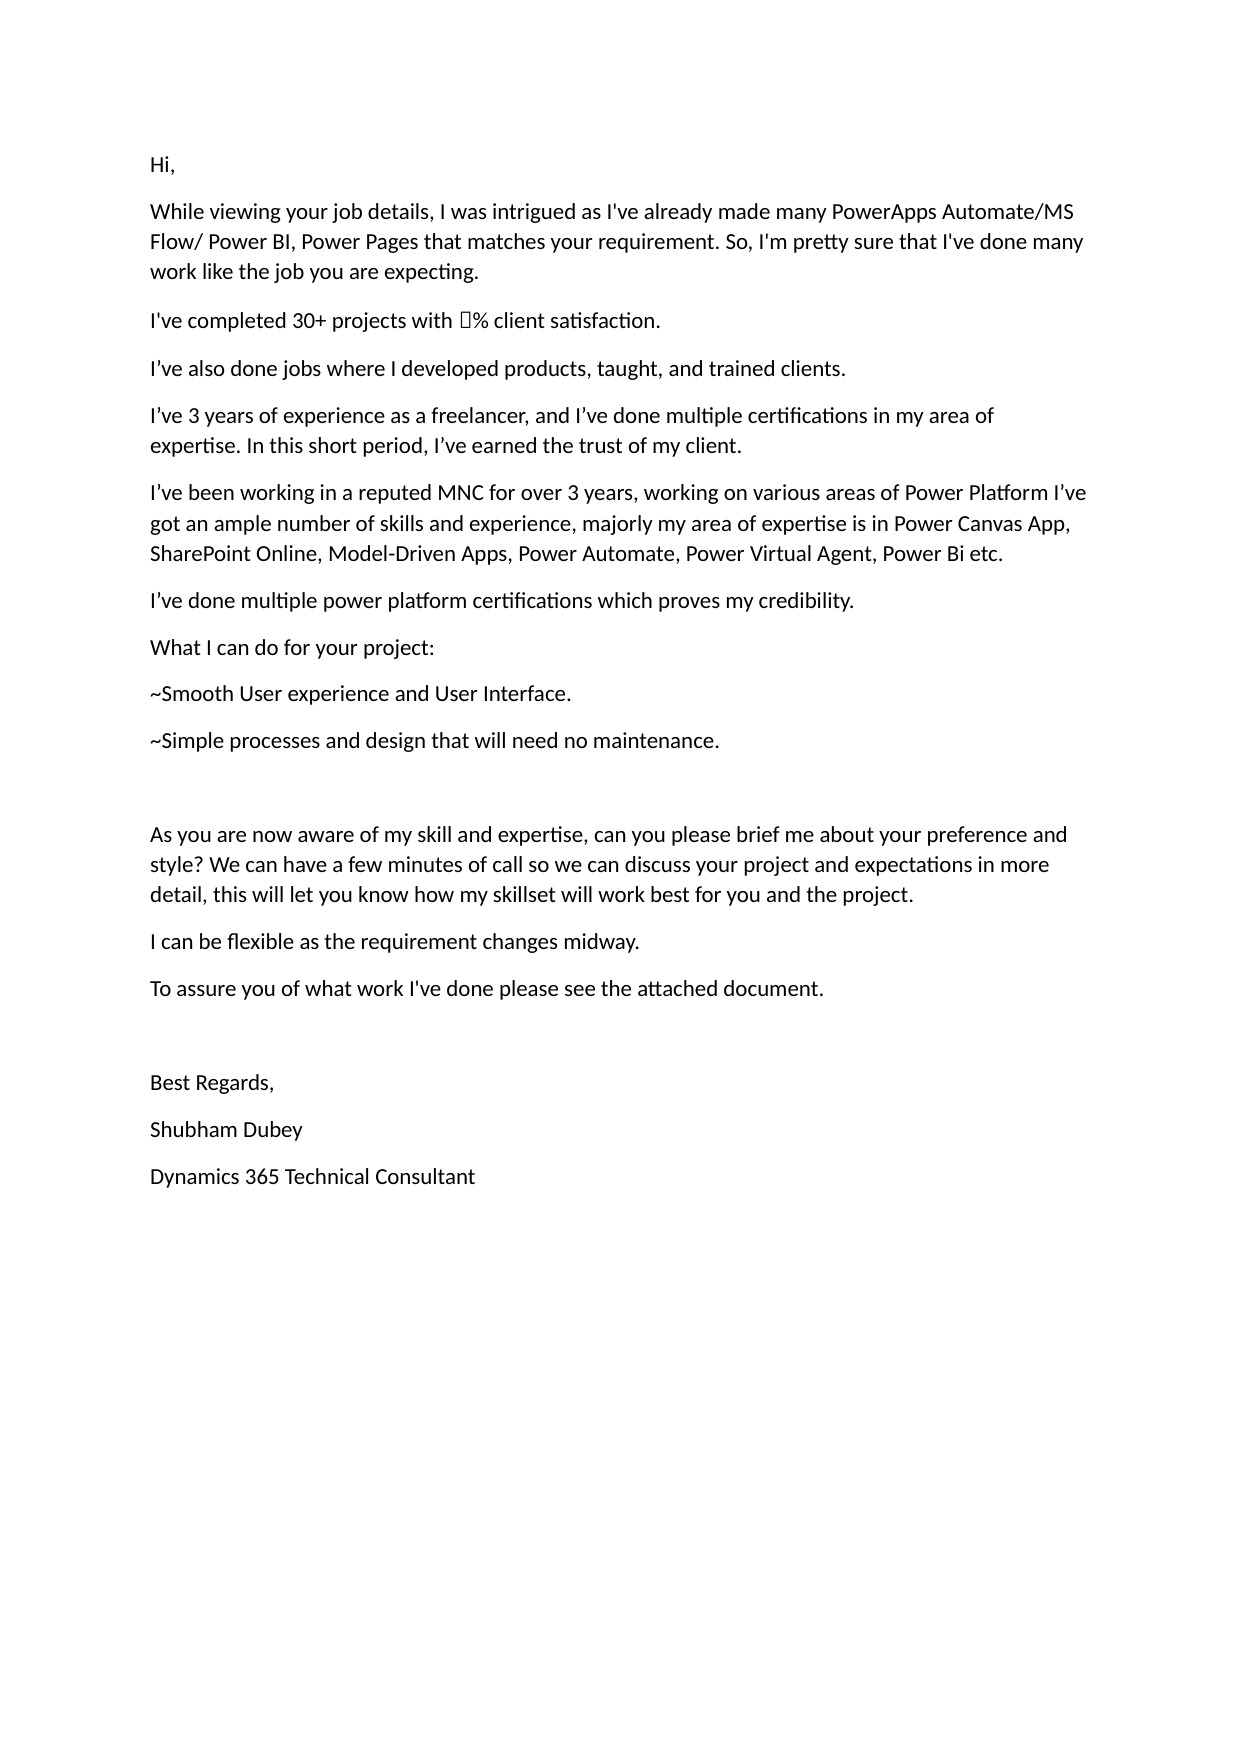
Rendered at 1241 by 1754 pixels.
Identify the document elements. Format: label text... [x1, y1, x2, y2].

text I've completed 30+ projects with 💯% client satisfaction. [150, 304, 1090, 335]
text Hi, [150, 150, 1090, 178]
text Dynamics 365 Technical Consultant [150, 1162, 1090, 1190]
text While viewing your job details, I was intrigued as I've already made many PowerApps Automate/MS Flow/ Power BI, Power Pages that matches your requirement. So, I'm pretty sure that I've done many work like the job you are expecting. [150, 197, 1090, 285]
text ~Simple processes and design that will need no maintenance. [150, 726, 1090, 754]
text ~Smooth User experience and User Interface. [150, 679, 1090, 708]
text I can be flexible as the requirement changes midway. [150, 927, 1090, 956]
text I’ve been working in a reputed MNC for over 3 years, working on various areas of Power Platform I’ve got an ample number of skills and experience, majorly my area of expertise is in Power Canvas App, SharePoint Online, Model-Driven Apps, Power Automate, Power Virtual Agent, Power Bi etc. [150, 478, 1090, 567]
text Shubham Dubey [150, 1115, 1090, 1143]
text Best Regards, [150, 1068, 1090, 1096]
text I’ve 3 years of experience as a freelancer, and I’ve done multiple certifications in my area of expertise. In this short period, I’ve earned the trust of my client. [150, 401, 1090, 460]
text I’ve also done jobs where I developed products, taught, and trained clients. [150, 354, 1090, 383]
text To assure you of what work I've done please see the attached document. [150, 974, 1090, 1002]
text I’ve done multiple power platform certifications which proves my credibility. [150, 586, 1090, 614]
text As you are now aware of my skill and expertise, can you please brief me about your preference and style? We can have a few minutes of call so we can discuss your project and expectations in more detail, this will let you know how my skillset will work best for you and the project. [150, 820, 1090, 909]
text What I can do for your project: [150, 633, 1090, 661]
